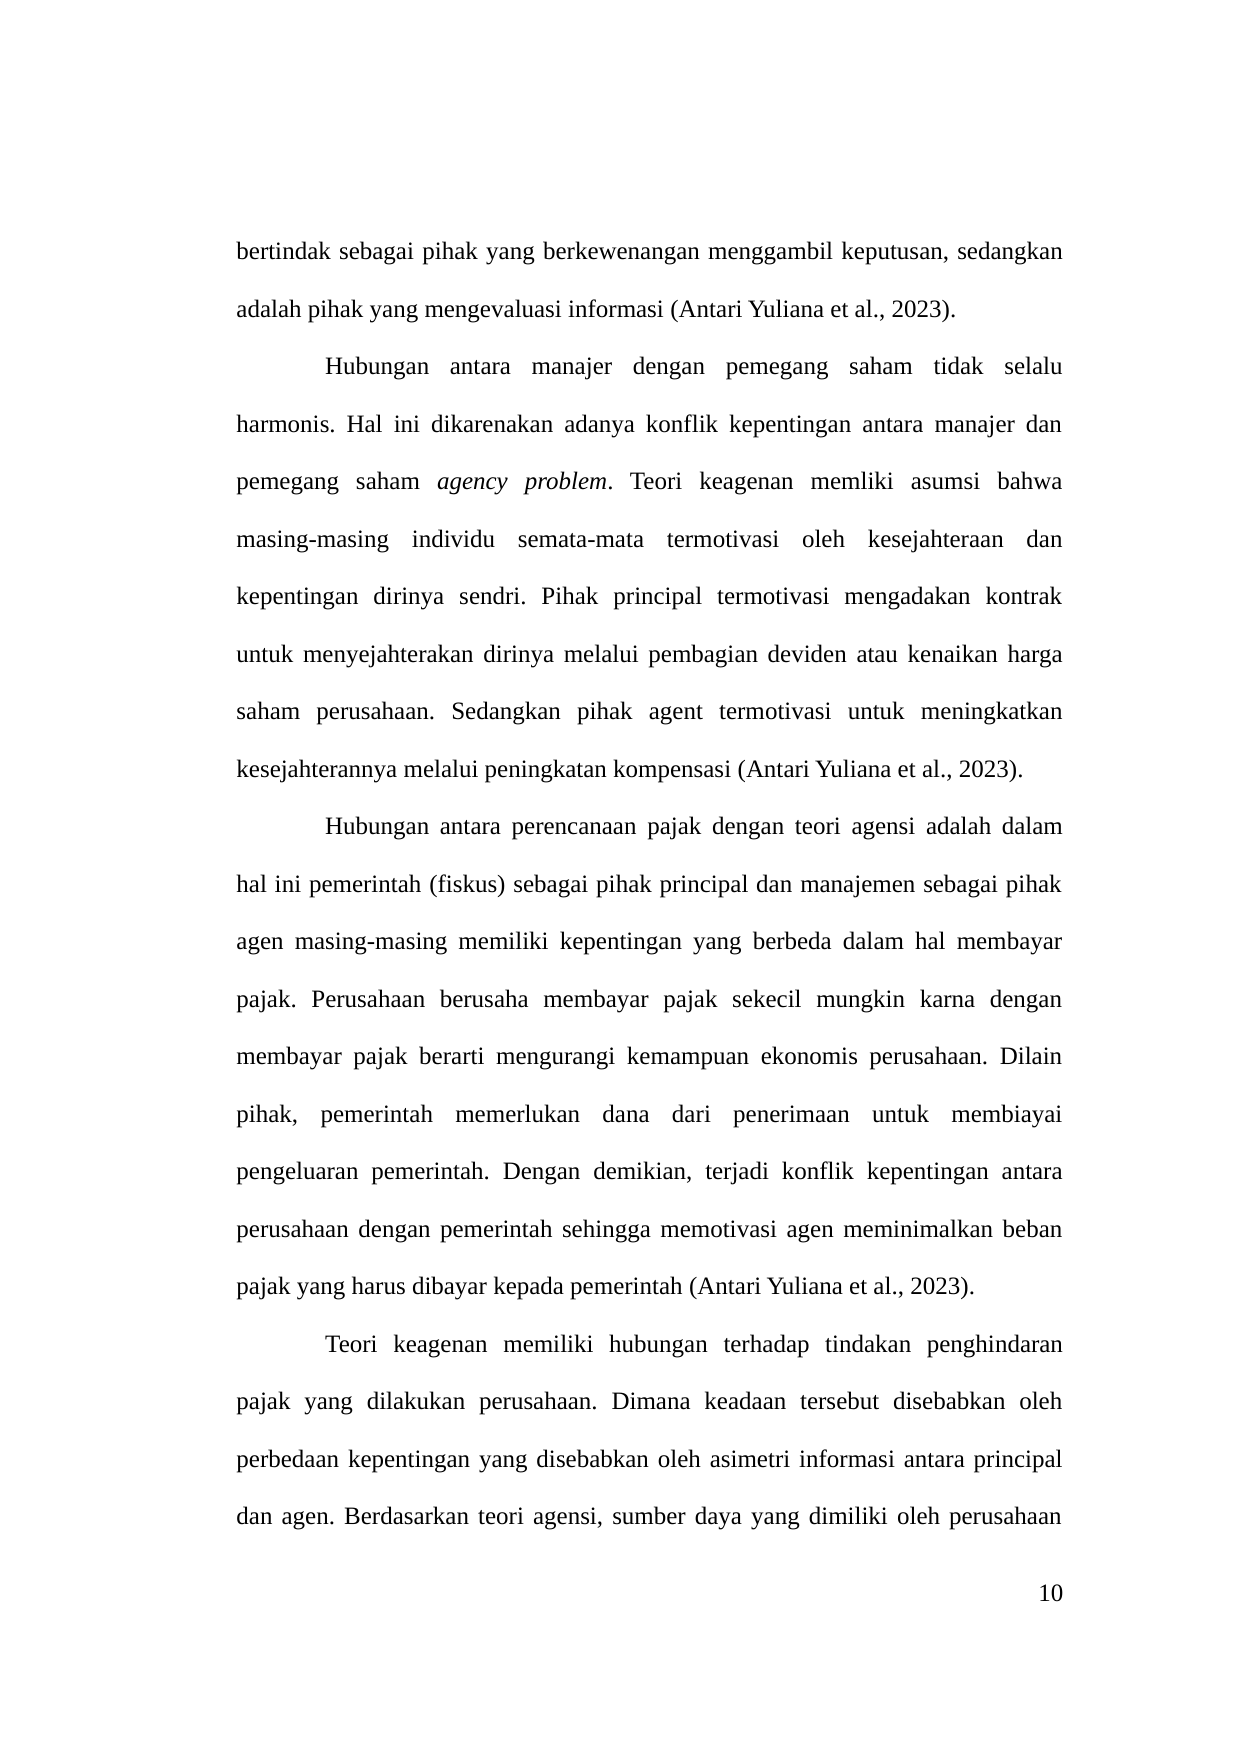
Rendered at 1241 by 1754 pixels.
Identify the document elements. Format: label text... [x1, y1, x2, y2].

text Hubungan antara manajer dengan pemegang saham tidak selalu harmonis. Hal ini dikarenakan adanya konflik kepentingan antara manajer dan pemegang saham agency problem. Teori keagenan memliki asumsi bahwa masing-masing individu semata-mata termotivasi oleh kesejahteraan dan kepentingan dirinya sendri. Pihak principal termotivasi mengadakan kontrak untuk menyejahterakan dirinya melalui pembagian deviden atau kenaikan harga saham perusahaan. Sedangkan pihak agent termotivasi untuk meningkatkan kesejahterannya melalui peningkatan kompensasi . [236, 351, 1063, 782]
text Hubungan antara perencanaan pajak dengan teori agensi adalah dalam hal ini pemerintah (fiskus) sebagai pihak principal dan manajemen sebagai pihak agen masing-masing memiliki kepentingan yang berbeda dalam hal membayar pajak. Perusahaan berusaha membayar pajak sekecil mungkin karna dengan membayar pajak berarti mengurangi kemampuan ekonomis perusahaan. Dilain pihak, pemerintah memerlukan dana dari penerimaan untuk membiayai pengeluaran pemerintah. Dengan demikian, terjadi konflik kepentingan antara perusahaan dengan pemerintah sehingga memotivasi agen meminimalkan beban pajak yang harus dibayar kepada pemerintah . [236, 811, 1063, 1300]
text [236, 236, 1063, 322]
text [236, 1329, 1063, 1530]
